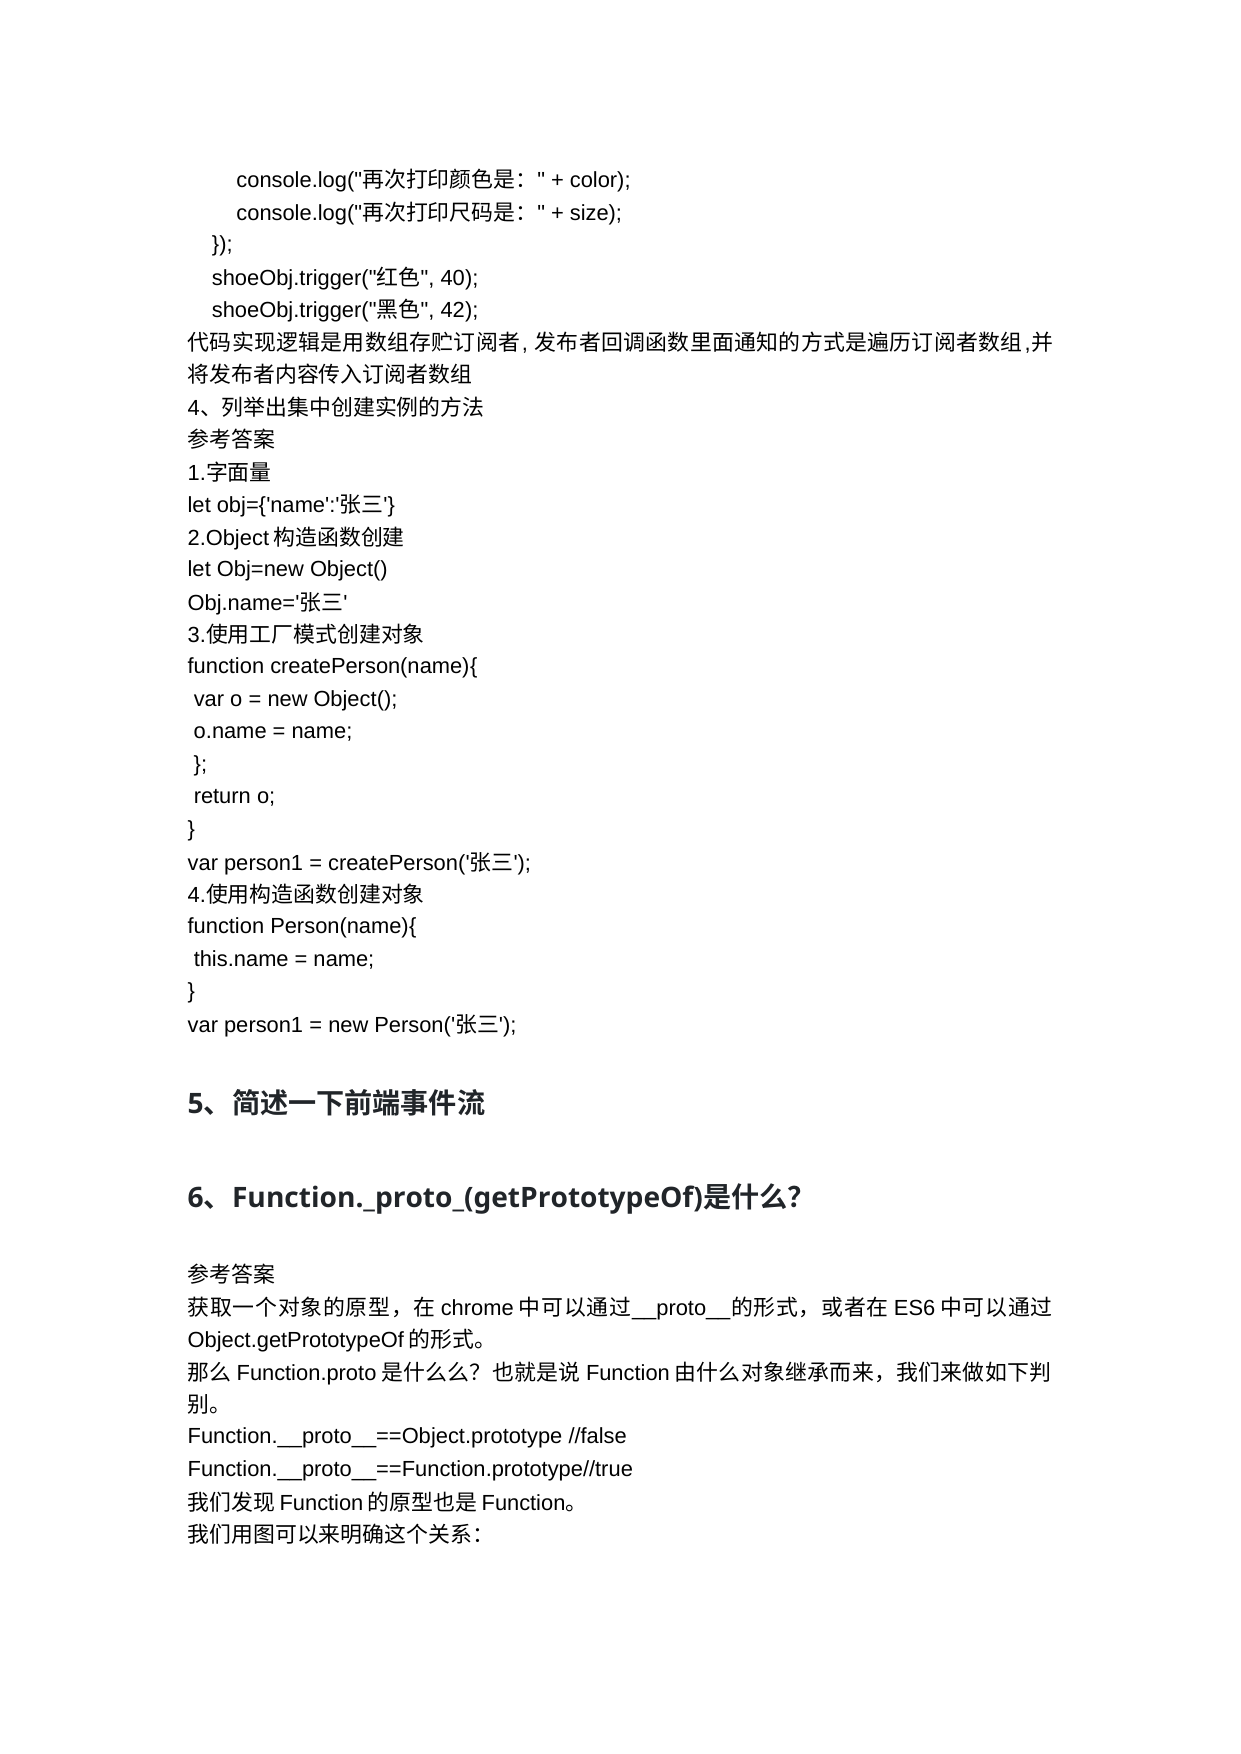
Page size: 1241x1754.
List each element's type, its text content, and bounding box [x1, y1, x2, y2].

text 代码实现逻辑是用数组存贮订阅者, 发布者回调函数里面通知的方式是遍历订阅者数组,并将发布者内容传入订阅者数组 [187, 324, 1053, 389]
text o.name = name; [187, 714, 1053, 747]
text 3.使用工厂模式创建对象 [187, 617, 1053, 649]
text Function.__proto__==Function.prototype//true [187, 1452, 1053, 1484]
text 1.字面量 [187, 454, 1053, 487]
text let Obj=new Object() [187, 552, 1053, 584]
text 获取一个对象的原型，在chrome中可以通过__proto__的形式，或者在ES6中可以通过Object.getPrototypeOf的形式。 [187, 1289, 1053, 1354]
text var person1 = new Person('张三'); [187, 1007, 1053, 1039]
text 参考答案 [187, 1257, 1053, 1289]
text } [187, 812, 1053, 844]
text return o; [187, 779, 1053, 812]
text 参考答案 [187, 422, 1053, 454]
subtitle 6、Function._proto_(getPrototypeOf)是什么？ [187, 1163, 1053, 1228]
text let obj={'name':'张三'} [187, 487, 1053, 519]
text shoeObj.trigger("红色", 40); [187, 259, 1053, 292]
text 4.使用构造函数创建对象 [187, 877, 1053, 909]
text Function.__proto__==Object.prototype //false [187, 1419, 1053, 1452]
text var person1 = createPerson('张三'); [187, 844, 1053, 877]
text }); [187, 227, 1053, 259]
text 2.Object构造函数创建 [187, 519, 1053, 552]
text Obj.name='张三' [187, 584, 1053, 617]
text function Person(name){ [187, 909, 1053, 942]
text 我们用图可以来明确这个关系： [187, 1517, 1053, 1549]
text console.log("再次打印尺码是：" + size); [187, 194, 1053, 227]
text }; [187, 747, 1053, 779]
text 那么Function.proto是什么么？也就是说Function由什么对象继承而来，我们来做如下判别。 [187, 1354, 1053, 1419]
text 我们发现Function的原型也是Function。 [187, 1484, 1053, 1517]
text } [187, 974, 1053, 1007]
text this.name = name; [187, 942, 1053, 974]
text 4、列举出集中创建实例的方法 [187, 389, 1053, 422]
text function createPerson(name){ [187, 649, 1053, 682]
text var o = new Object(); [187, 682, 1053, 714]
subtitle 5、简述一下前端事件流 [187, 1069, 1053, 1134]
text shoeObj.trigger("黑色", 42); [187, 292, 1053, 324]
text console.log("再次打印颜色是：" + color); [187, 162, 1053, 194]
